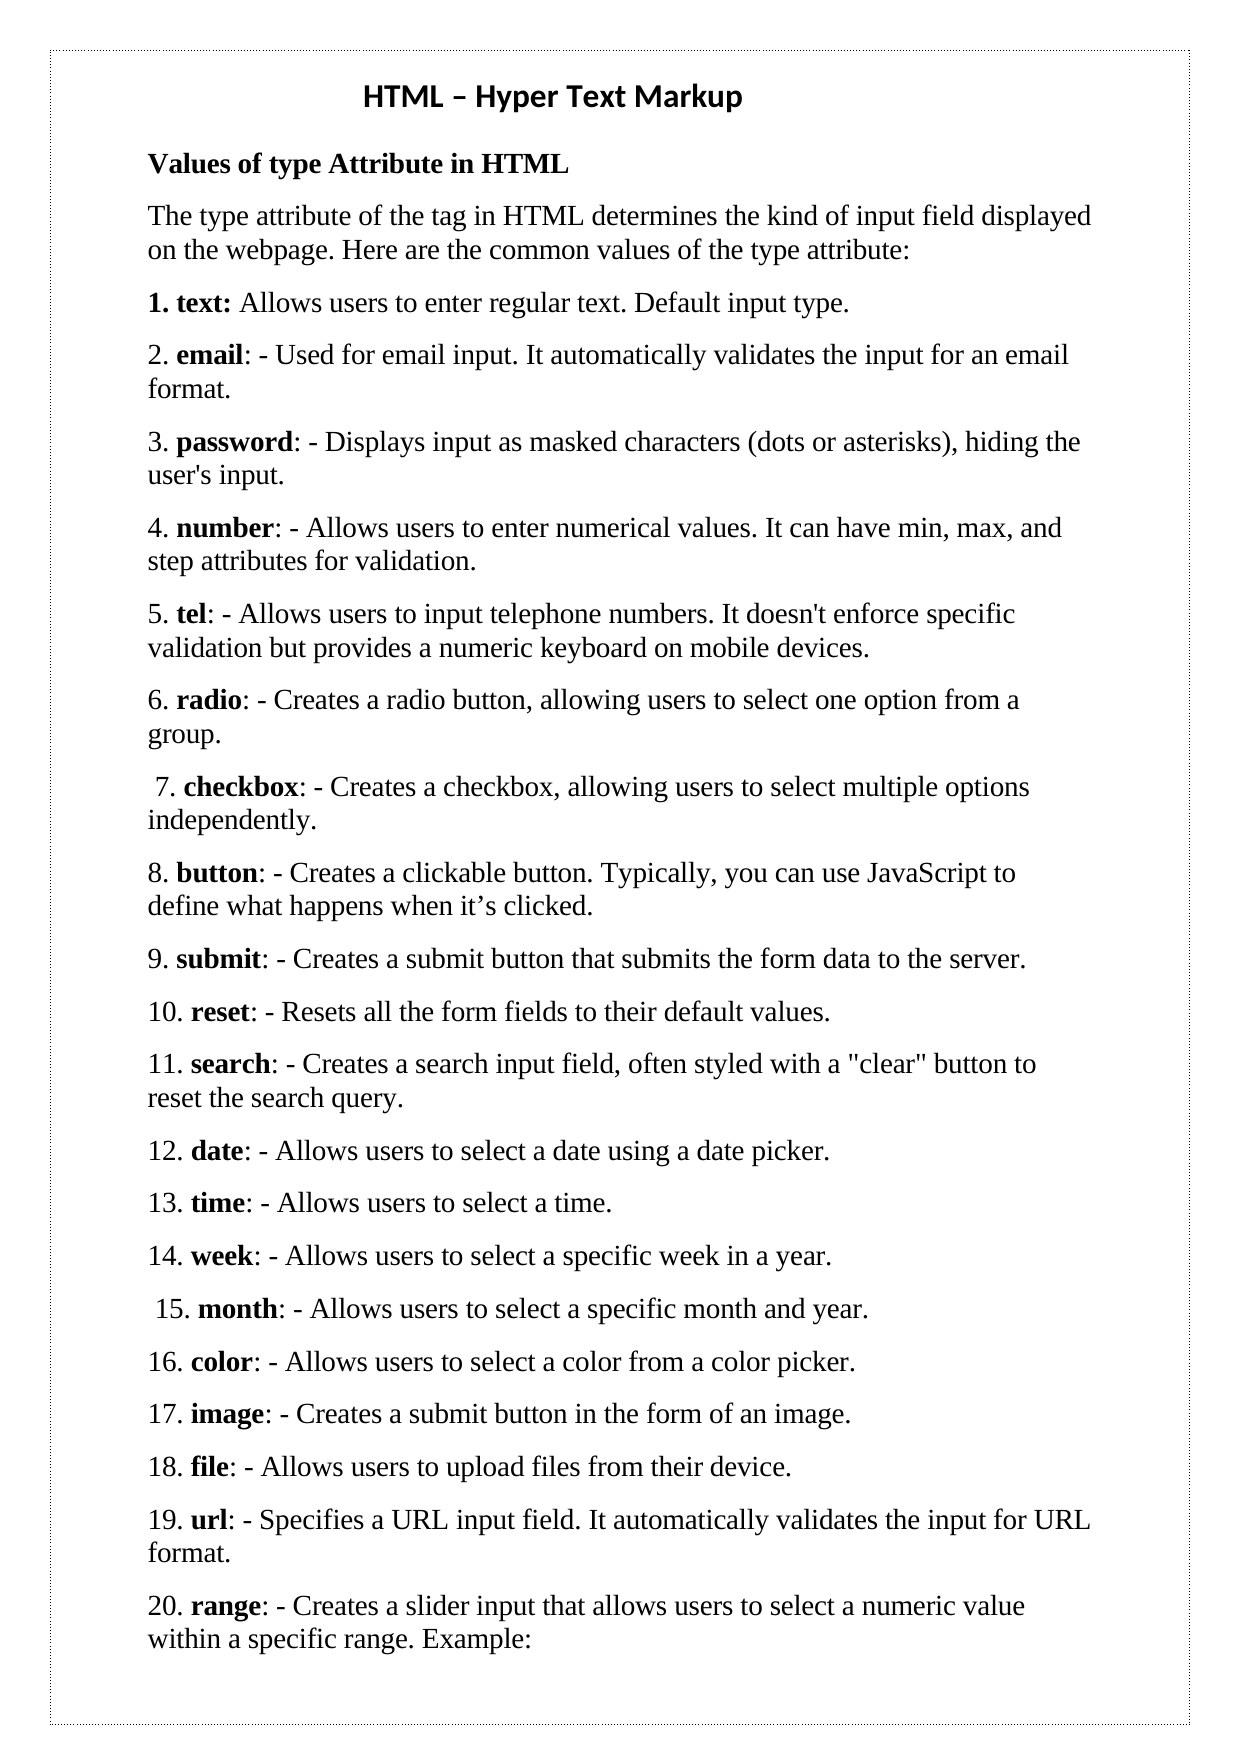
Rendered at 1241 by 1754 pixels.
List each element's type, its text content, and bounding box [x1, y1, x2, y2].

text 1. text: Allows users to enter regular text. Default input type. [147, 285, 1093, 318]
text 3. password: - Displays input as masked characters (dots or asterisks), hiding the user's input. [147, 424, 1093, 491]
text 15. month: - Allows users to select a specific month and year. [147, 1291, 1093, 1324]
text The type attribute of the tag in HTML determines the kind of input field displayed on the webpage. Here are the common values of the type attribute: [147, 198, 1093, 266]
text 14. week: - Allows users to select a specific week in a year. [147, 1238, 1093, 1272]
text 11. search: - Creates a search input field, often styled with a "clear" button to reset the search query. [147, 1047, 1093, 1114]
text 19. url: - Specifies a URL input field. It automatically validates the input for URL format. [147, 1502, 1093, 1569]
text 4. number: - Allows users to enter numerical values. It can have min, max, and step attributes for validation. [147, 510, 1093, 577]
text 10. reset: - Resets all the form fields to their default values. [147, 994, 1093, 1027]
text Values of type Attribute in HTML [147, 146, 1093, 179]
text 18. file: - Allows users to upload files from their device. [147, 1449, 1093, 1483]
text 17. image: - Creates a submit button in the form of an image. [147, 1396, 1093, 1430]
text 6. radio: - Creates a radio button, allowing users to select one option from a group. [147, 682, 1093, 749]
text 5. tel: - Allows users to input telephone numbers. It doesn't enforce specific validation but provides a numeric keyboard on mobile devices. [147, 596, 1093, 663]
text 16. color: - Allows users to select a color from a color picker. [147, 1344, 1093, 1377]
text 12. date: - Allows users to select a date using a date picker. [147, 1133, 1093, 1166]
text 7. checkbox: - Creates a checkbox, allowing users to select multiple options independently. [147, 769, 1093, 836]
text 20. range: - Creates a slider input that allows users to select a numeric value within a specific range. Example: [147, 1588, 1093, 1655]
text 13. time: - Allows users to select a time. [147, 1186, 1093, 1219]
text 2. email: - Used for email input. It automatically validates the input for an email format. [147, 337, 1093, 404]
text 8. button: - Creates a clickable button. Typically, you can use JavaScript to define what happens when it’s clicked. [147, 855, 1093, 922]
text 9. submit: - Creates a submit button that submits the form data to the server. [147, 941, 1093, 975]
